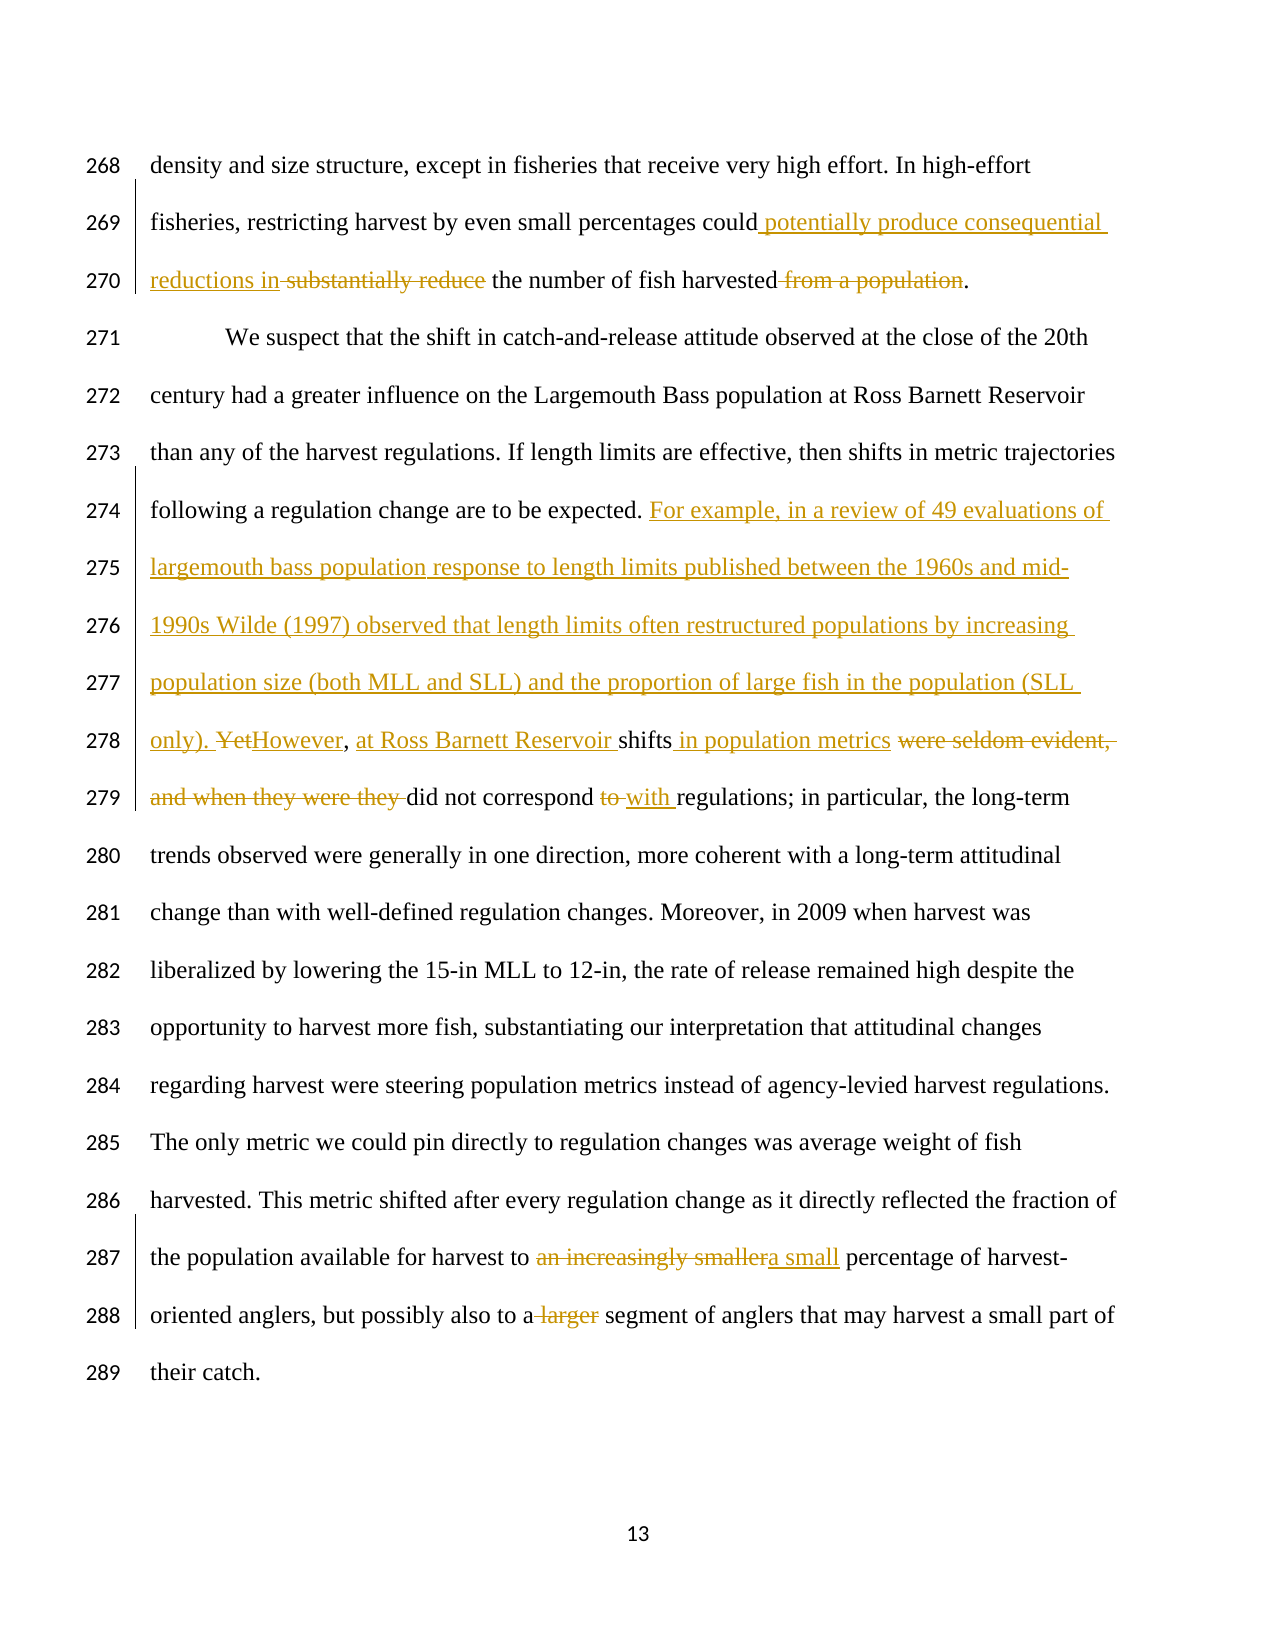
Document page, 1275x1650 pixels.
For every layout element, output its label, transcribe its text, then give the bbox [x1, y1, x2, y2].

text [150, 150, 1125, 294]
text We suspect that the shift in catch-and-release attitude observed at the close of the 20th century had a greater influence on the Largemouth Bass population at Ross Barnett Reservoir than any of the harvest regulations. If length limits are effective, then shifts in metric trajectories following a regulation change are to be expected. , shifts did not correspond regulations; in particular, the long-term trends observed were generally in one direction, more coherent with a long-term attitudinal change than with well-defined regulation changes. Moreover, in 2009 when harvest was liberalized by lowering the 15-in MLL to 12-in, the rate of release remained high despite the opportunity to harvest more fish, substantiating our interpretation that attitudinal changes regarding harvest were steering population metrics instead of agency-levied harvest regulations. The only metric we could pin directly to regulation changes was average weight of fish harvested. This metric shifted after every regulation change as it directly reflected the fraction of the population available for harvest to percentage of harvest-oriented anglers, but possibly also to a segment of anglers that may harvest a small part of their catch. [150, 322, 1125, 1386]
